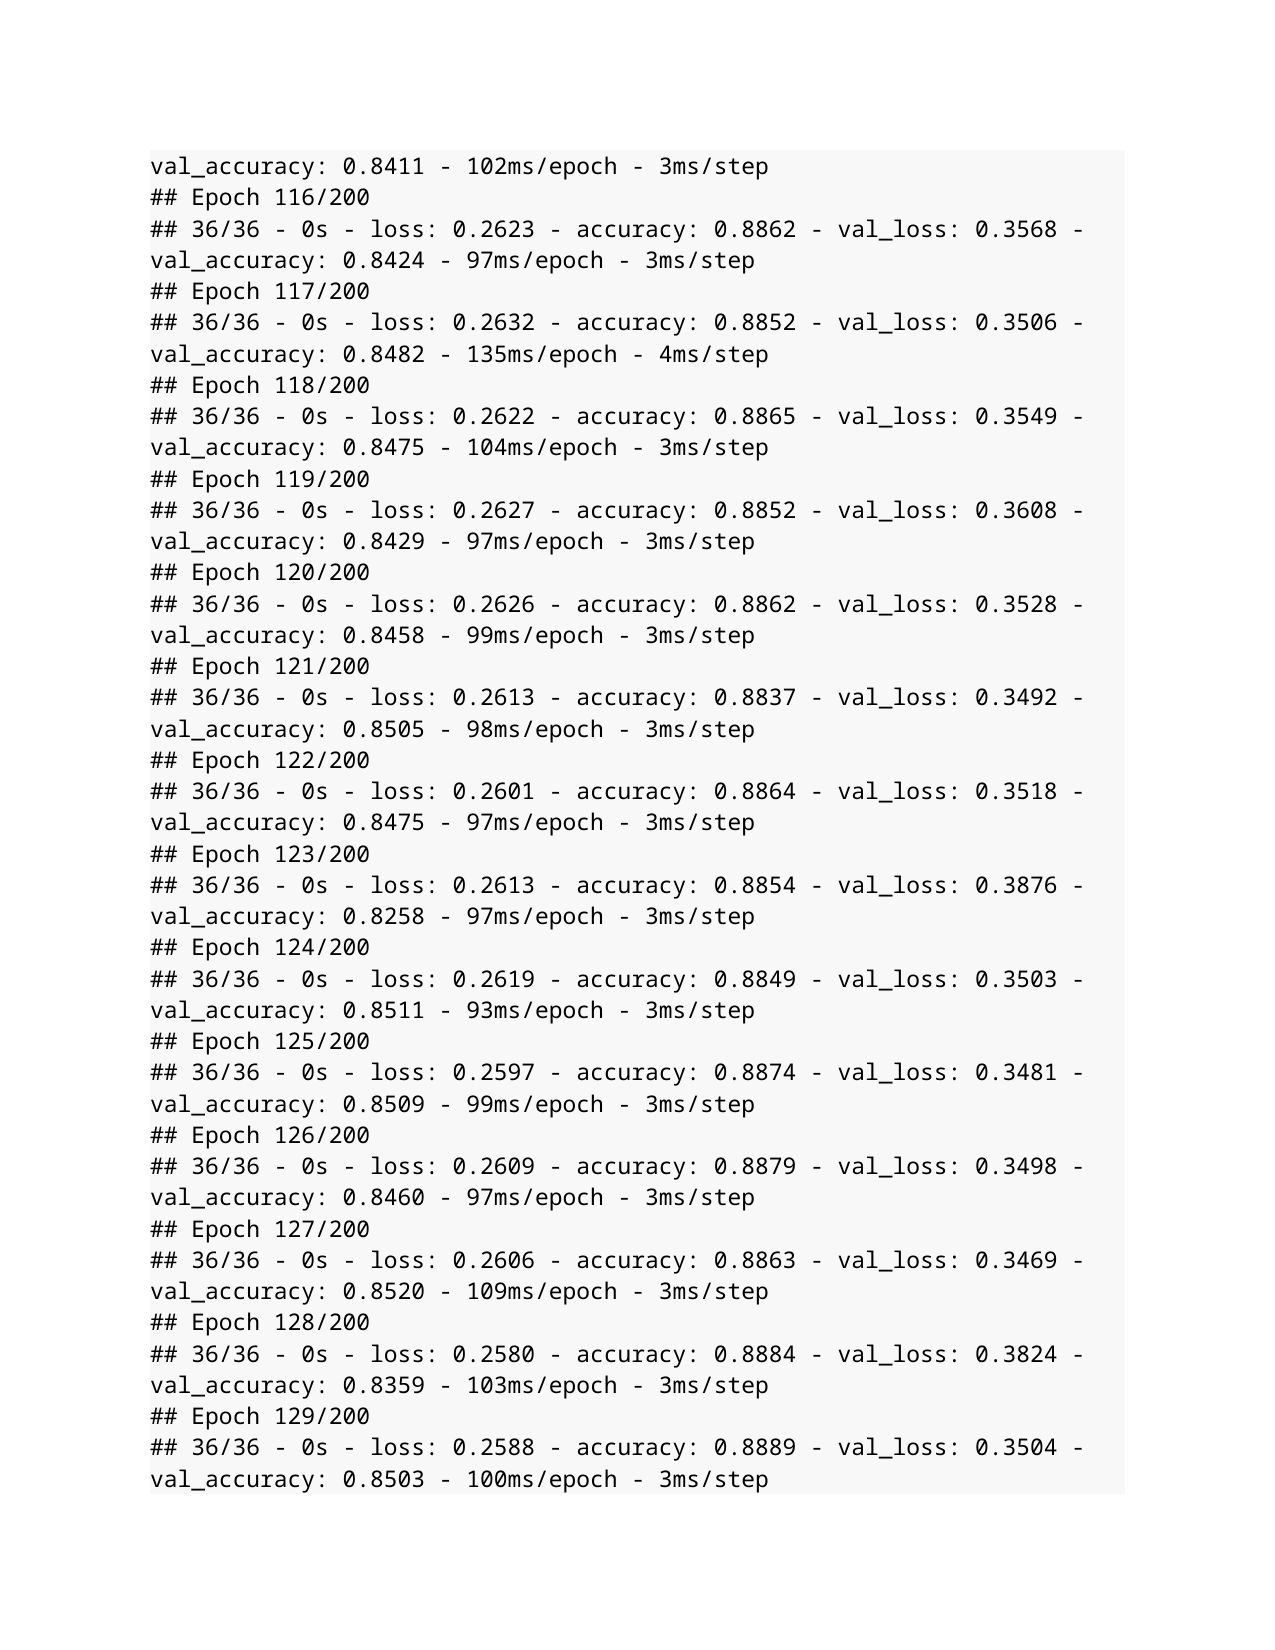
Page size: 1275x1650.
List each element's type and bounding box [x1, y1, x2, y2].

text [150, 150, 1125, 1494]
